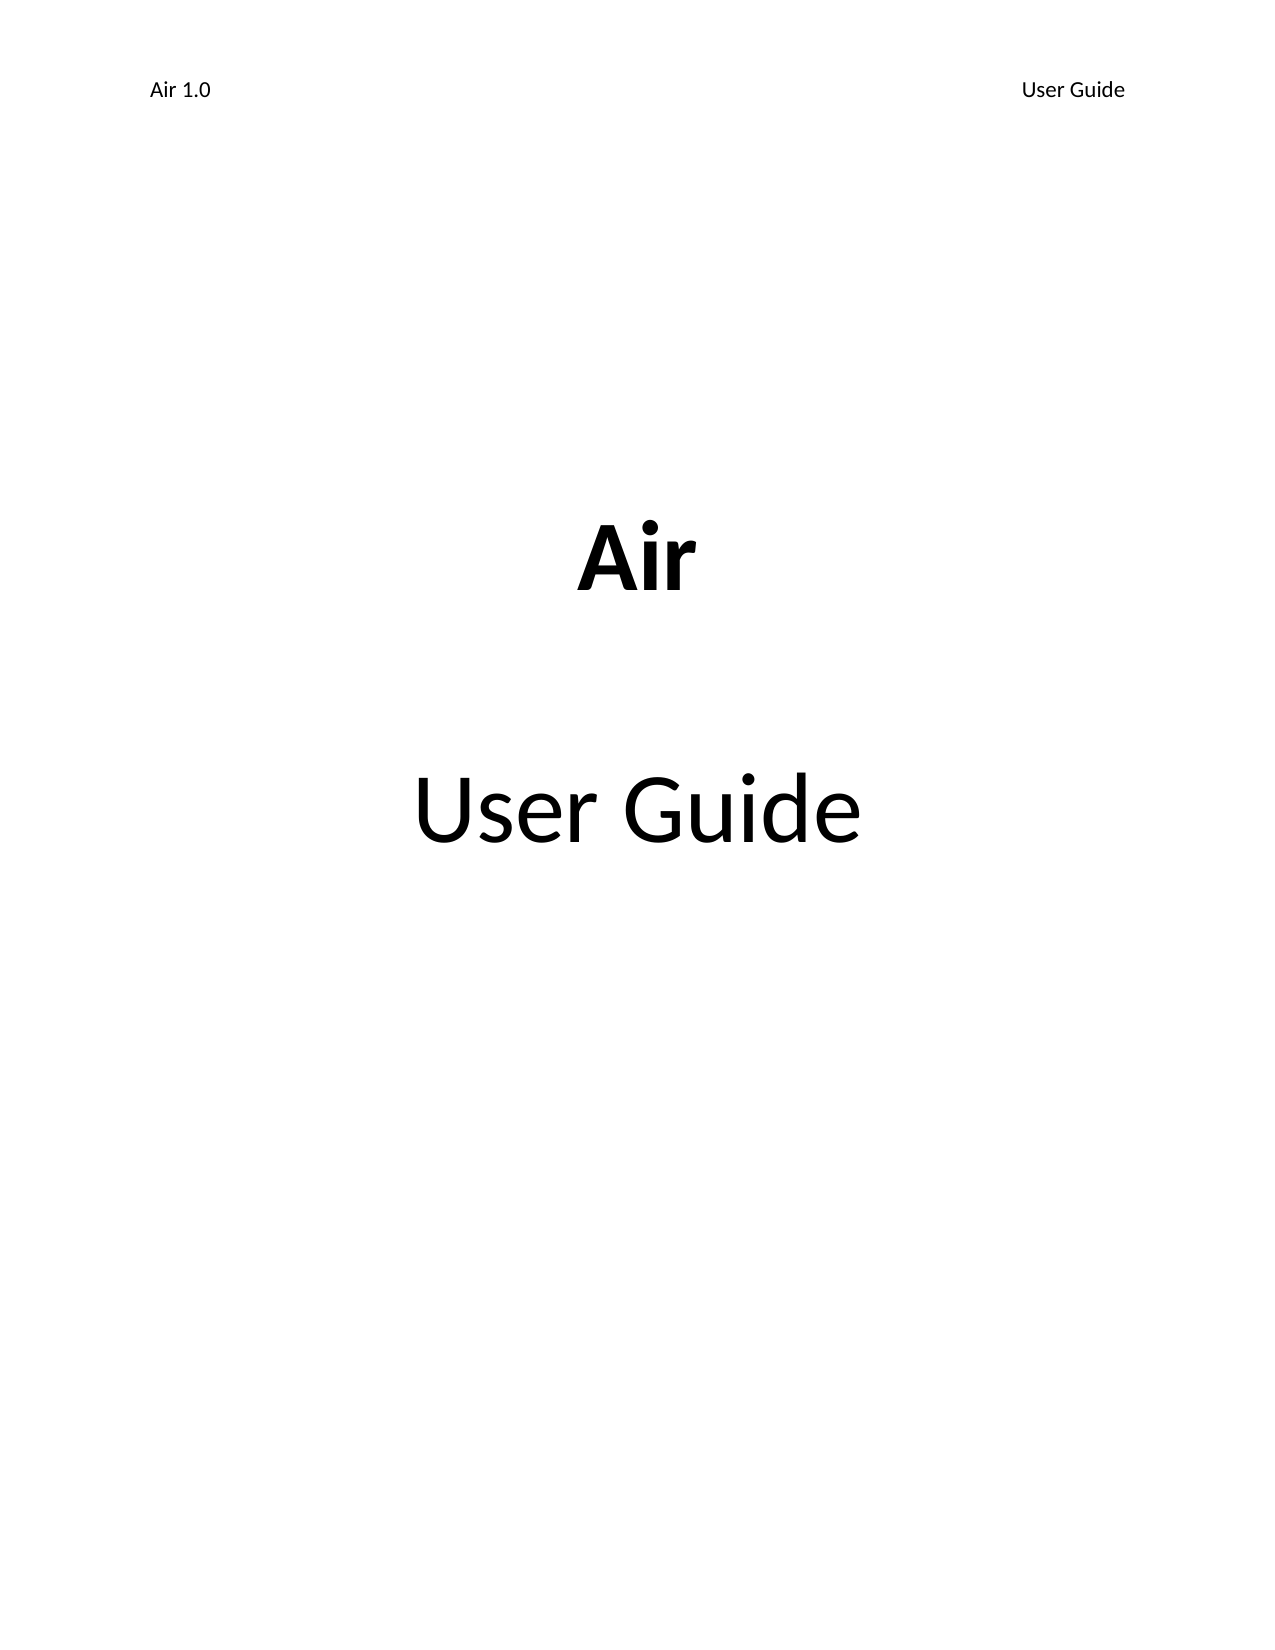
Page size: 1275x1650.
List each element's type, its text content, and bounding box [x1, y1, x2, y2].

text Air [150, 493, 1125, 615]
text User Guide [150, 745, 1125, 867]
